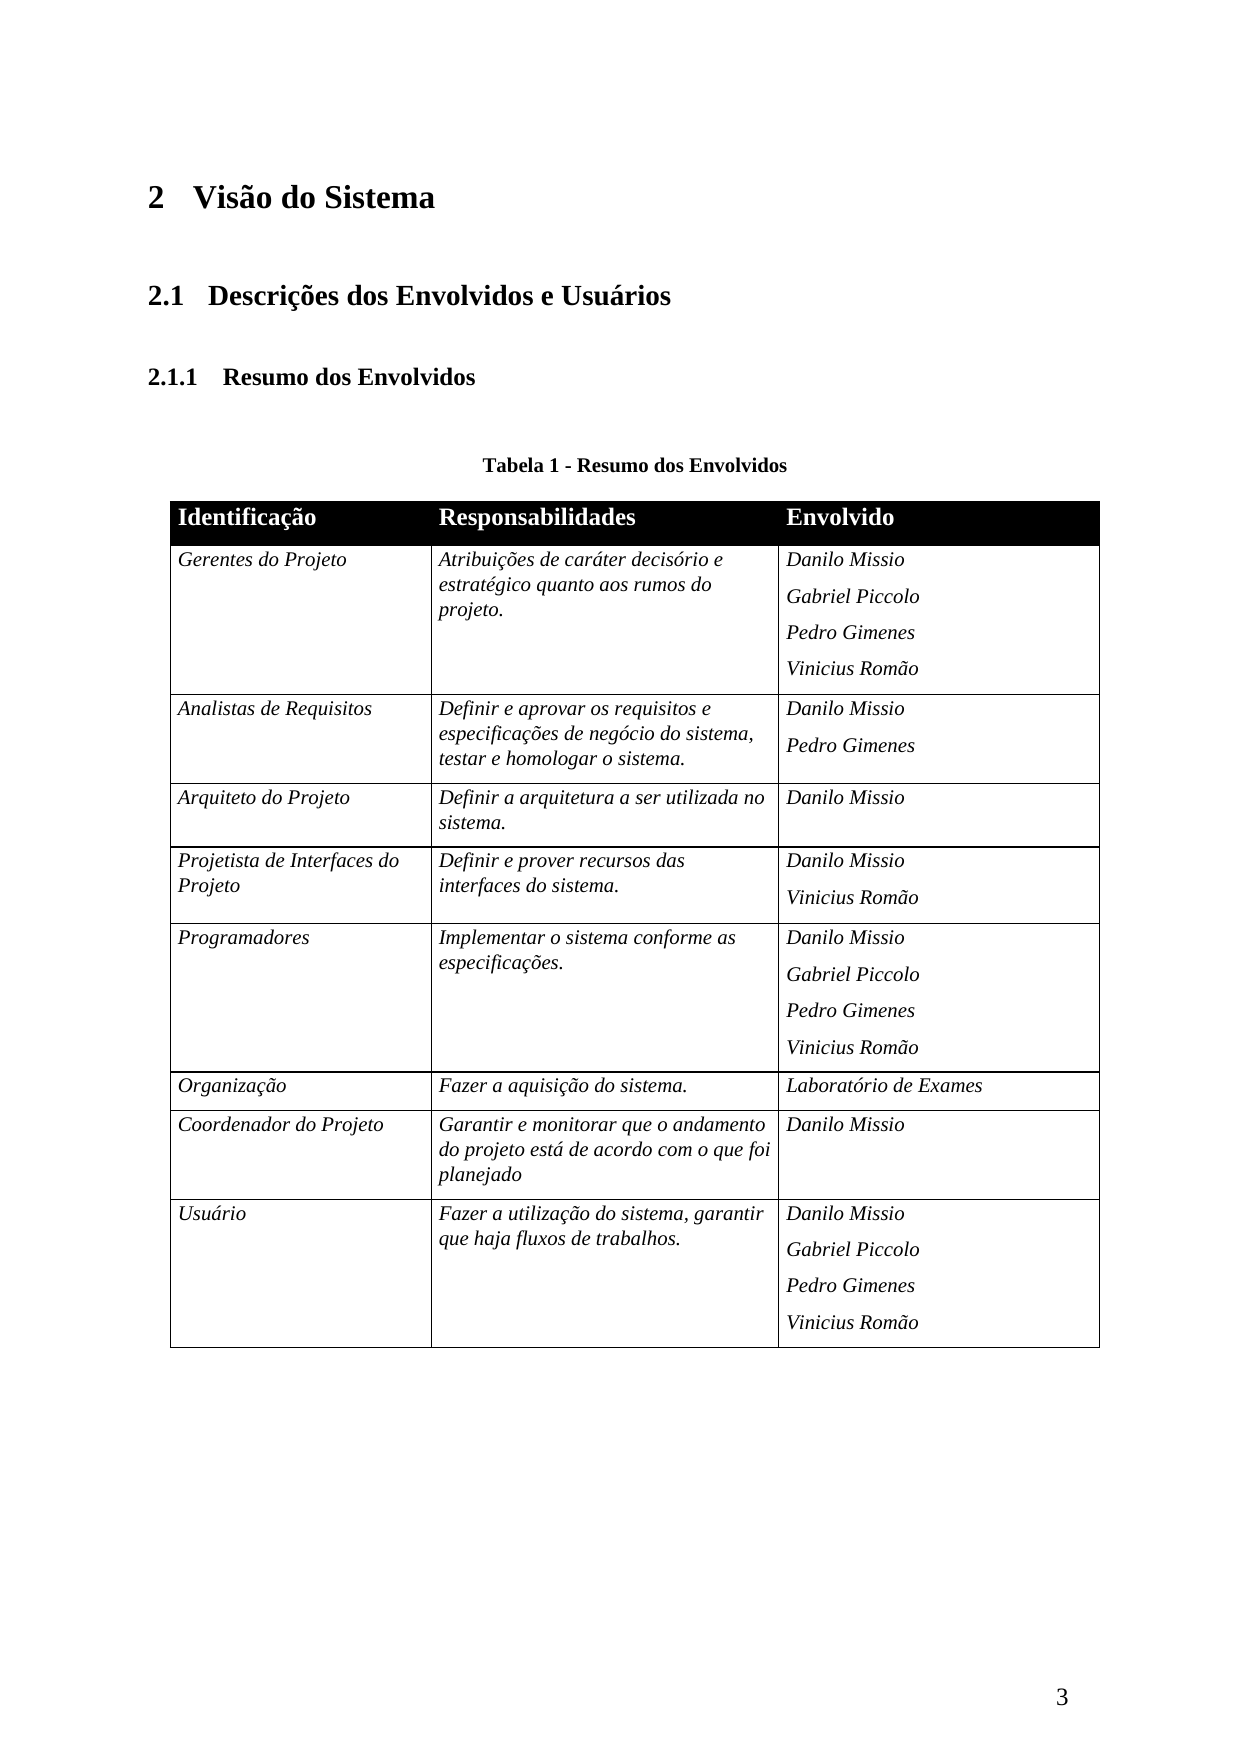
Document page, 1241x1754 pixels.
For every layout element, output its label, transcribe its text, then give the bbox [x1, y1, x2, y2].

table_cell Atribuições de caráter decisório e estratégico quanto aos rumos do projeto. [432, 546, 778, 694]
table_cell Definir a arquitetura a ser utilizada no sistema. [432, 784, 778, 846]
table_cell Fazer a aquisição do sistema. [432, 1073, 778, 1110]
table_header Envolvido [779, 503, 1099, 545]
table_cell Danilo Missio Vinicius Romão [779, 848, 1099, 923]
table_cell Coordenador do Projeto [171, 1111, 431, 1198]
table_header Identificação [171, 503, 431, 545]
subtitle Descrições dos Envolvidos e Usuários [148, 278, 1122, 312]
subtitle Resumo dos Envolvidos [148, 362, 1122, 390]
table_cell Definir e prover recursos das interfaces do sistema. [432, 848, 778, 923]
table_cell Gerentes do Projeto [171, 546, 431, 694]
table_cell Programadores [171, 924, 431, 1071]
table_cell Organização [171, 1073, 431, 1110]
table_cell Danilo Missio Gabriel Piccolo Pedro Gimenes Vinicius Romão [779, 1200, 1099, 1347]
table_cell Laboratório de Exames [779, 1073, 1099, 1110]
table_cell Implementar o sistema conforme as especificações. [432, 924, 778, 1071]
table_cell Projetista de Interfaces do Projeto [171, 848, 431, 923]
table_cell Danilo Missio Pedro Gimenes [779, 695, 1099, 783]
table_cell Danilo Missio Gabriel Piccolo Pedro Gimenes Vinicius Romão [779, 546, 1099, 694]
table_cell Garantir e monitorar que o andamento do projeto está de acordo com o que foi planejado [432, 1111, 778, 1198]
table_cell Arquiteto do Projeto [171, 784, 431, 846]
table_cell Danilo Missio [779, 784, 1099, 846]
table_cell Definir e aprovar os requisitos e especificações de negócio do sistema, testar e homologar o sistema. [432, 695, 778, 783]
table_cell Danilo Missio Gabriel Piccolo Pedro Gimenes Vinicius Romão [779, 924, 1099, 1071]
subtitle Visão do Sistema [148, 177, 1122, 216]
table_header Responsabilidades [432, 503, 778, 545]
table_cell Analistas de Requisitos [171, 695, 431, 783]
table_cell Fazer a utilização do sistema, garantir que haja fluxos de trabalhos. [432, 1200, 778, 1347]
table_cell Danilo Missio [779, 1111, 1099, 1198]
table_cell Usuário [171, 1200, 431, 1347]
